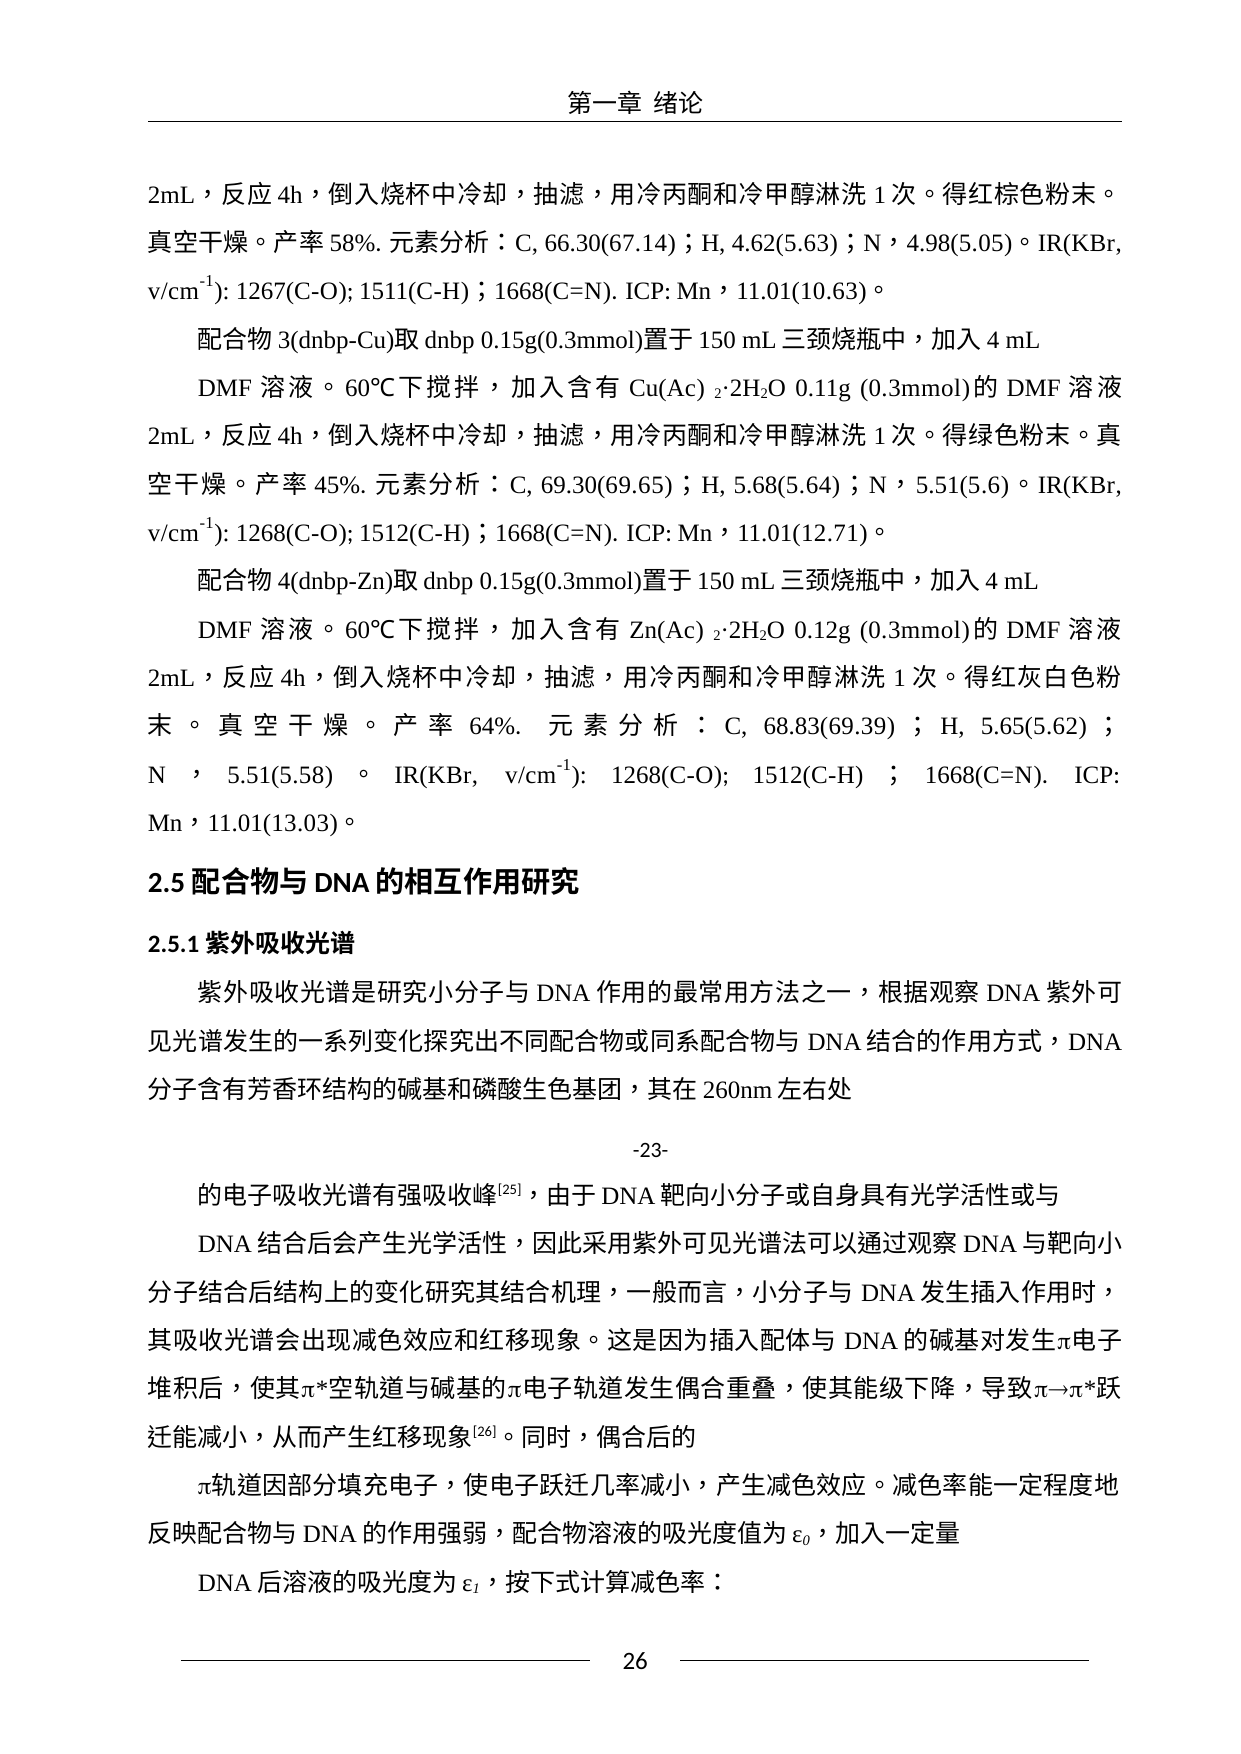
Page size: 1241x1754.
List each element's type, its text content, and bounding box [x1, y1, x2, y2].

text DNA结合后会产生光学活性，因此采用紫外可见光谱法可以通过观察DNA与靶向小分子结合后结构上的变化研究其结合机理，一般而言，小分子与DNA发生插入作用时，其吸收光谱会出现减色效应和红移现象。这是因为插入配体与DNA的碱基对发生电子堆积后，使其*空轨道与碱基的电子轨道发生偶合重叠，使其能级下降，导致*跃迁能减小，从而产生红移现象[26]。同时，偶合后的 [148, 1211, 1122, 1452]
text 的电子吸收光谱有强吸收峰[25]，由于DNA靶向小分子或自身具有光学活性或与 [148, 1162, 1122, 1211]
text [148, 161, 1122, 306]
text DNA后溶液的吸光度为ε1，按下式计算减色率： [148, 1549, 1122, 1597]
text 配合物3(dnbp-Cu)取dnbp 0.15g(0.3mmol)置于150 mL三颈烧瓶中，加入4 mL [148, 306, 1122, 354]
text DMF溶液。60℃下搅拌，加入含有Zn(Ac) 2·2H2O 0.12g (0.3mmol)的DMF溶液2mL，反应4h，倒入烧杯中冷却，抽滤，用冷丙酮和冷甲醇淋洗1次。得红灰白色粉末。真空干燥。产率64%. 元素分析：C, 68.83(69.39)；H, 5.65(5.62)；N，5.51(5.58)。IR(KBr, v/cm-1): 1268(C-O); 1512(C-H)；1668(C=N). ICP: Mn，11.01(13.03)。 [148, 596, 1122, 838]
text DMF溶液。60℃下搅拌，加入含有Cu(Ac) 2·2H2O 0.11g (0.3mmol)的DMF溶液2mL，反应4h，倒入烧杯中冷却，抽滤，用冷丙酮和冷甲醇淋洗1次。得绿色粉末。真空干燥。产率45%. 元素分析：C, 69.30(69.65)；H, 5.68(5.64)；N，5.51(5.6)。IR(KBr, v/cm-1): 1268(C-O); 1512(C-H)；1668(C=N). ICP: Mn，11.01(12.71)。 [148, 354, 1122, 548]
text -23- [241, 1114, 1059, 1162]
subtitle 2.5 配合物与DNA的相互作用研究 [148, 862, 1122, 901]
text 轨道因部分填充电子，使电子跃迁几率减小，产生减色效应。减色率能一定程度地反映配合物与DNA的作用强弱，配合物溶液的吸光度值为ε0，加入一定量 [148, 1452, 1122, 1549]
subtitle 2.5.1 紫外吸收光谱 [148, 926, 1122, 959]
text 配合物4(dnbp-Zn)取dnbp 0.15g(0.3mmol)置于150 mL三颈烧瓶中，加入4 mL [148, 548, 1122, 596]
text 紫外吸收光谱是研究小分子与DNA作用的最常用方法之一，根据观察DNA紫外可见光谱发生的一系列变化探究出不同配合物或同系配合物与DNA结合的作用方式，DNA分子含有芳香环结构的碱基和磷酸生色基团，其在260nm左右处 [148, 959, 1122, 1104]
